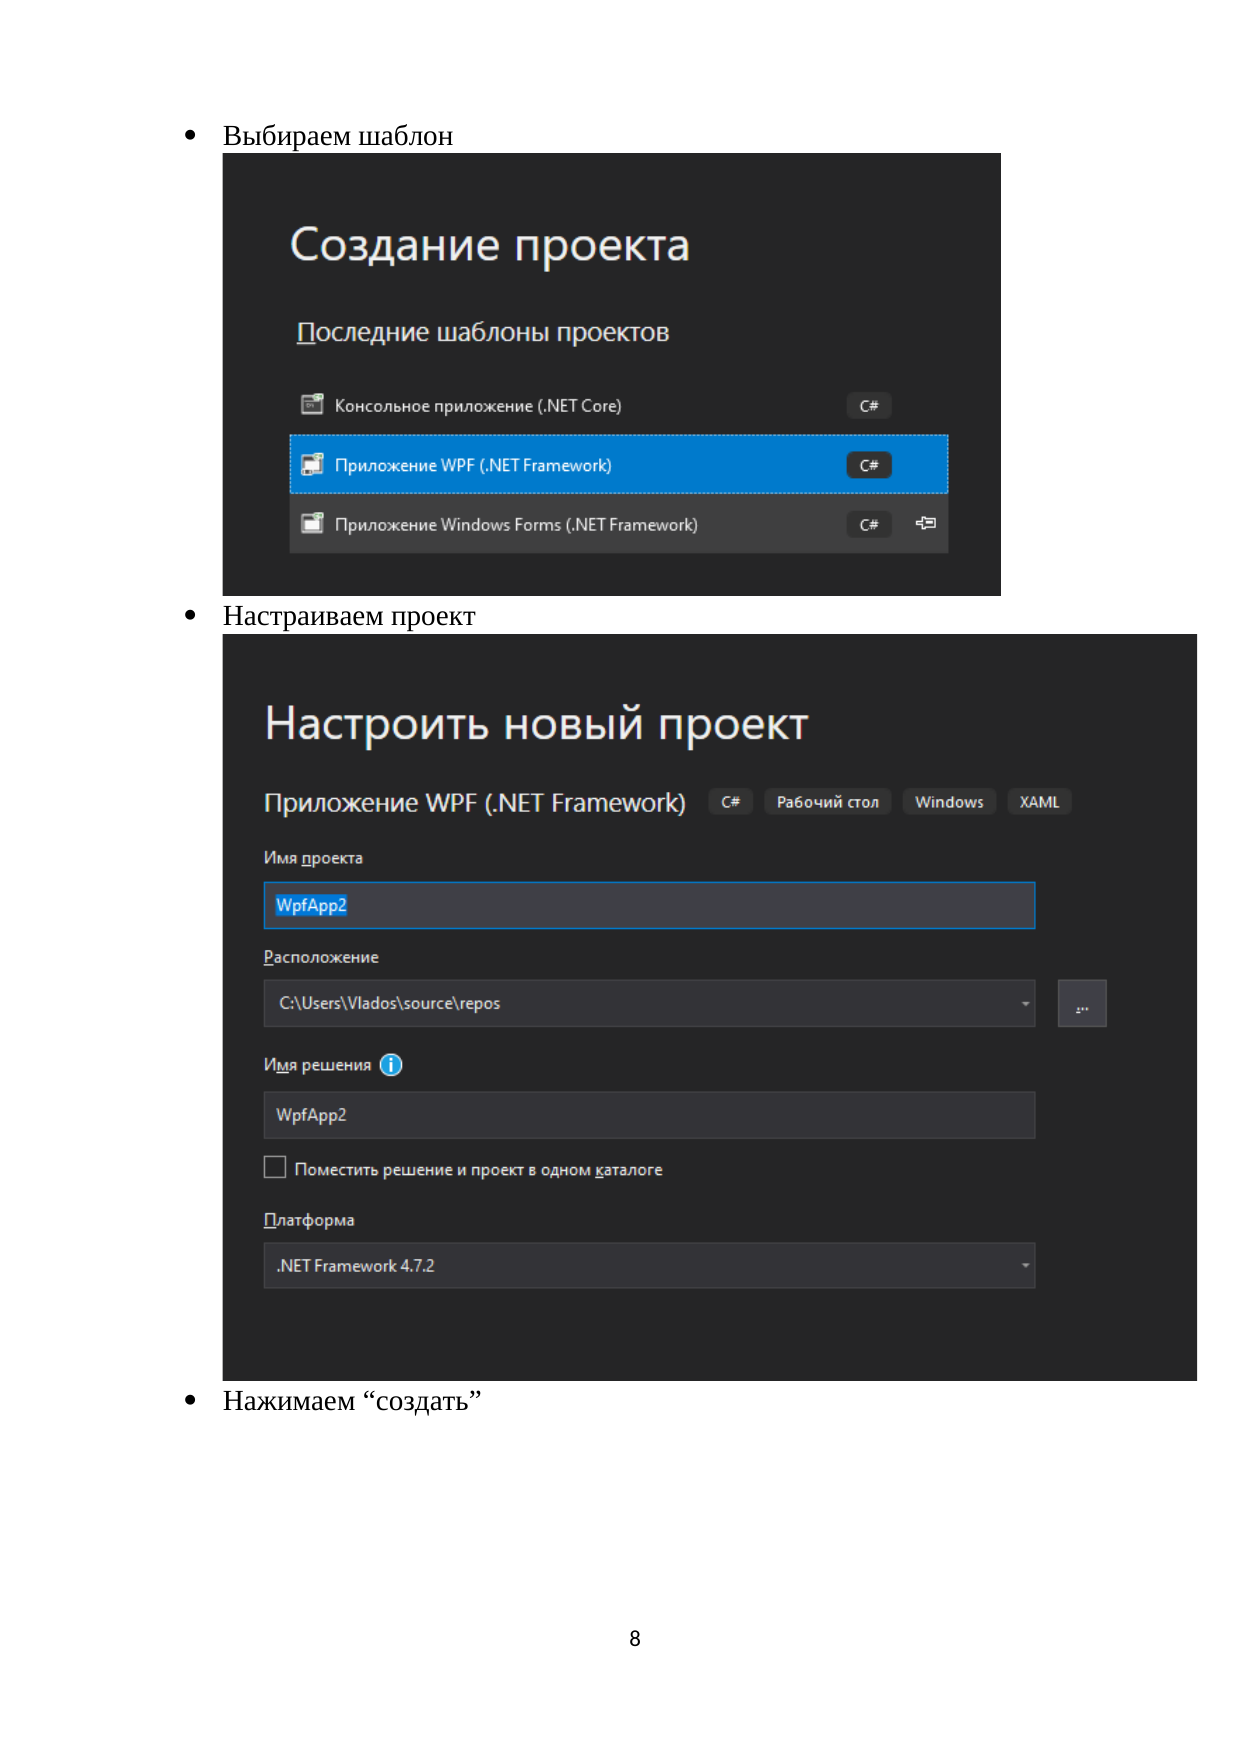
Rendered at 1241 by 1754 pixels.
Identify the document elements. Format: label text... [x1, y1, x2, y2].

picture [222, 634, 1198, 1381]
picture [222, 153, 1001, 596]
list Нажимаем “создать” [185, 1383, 1122, 1417]
